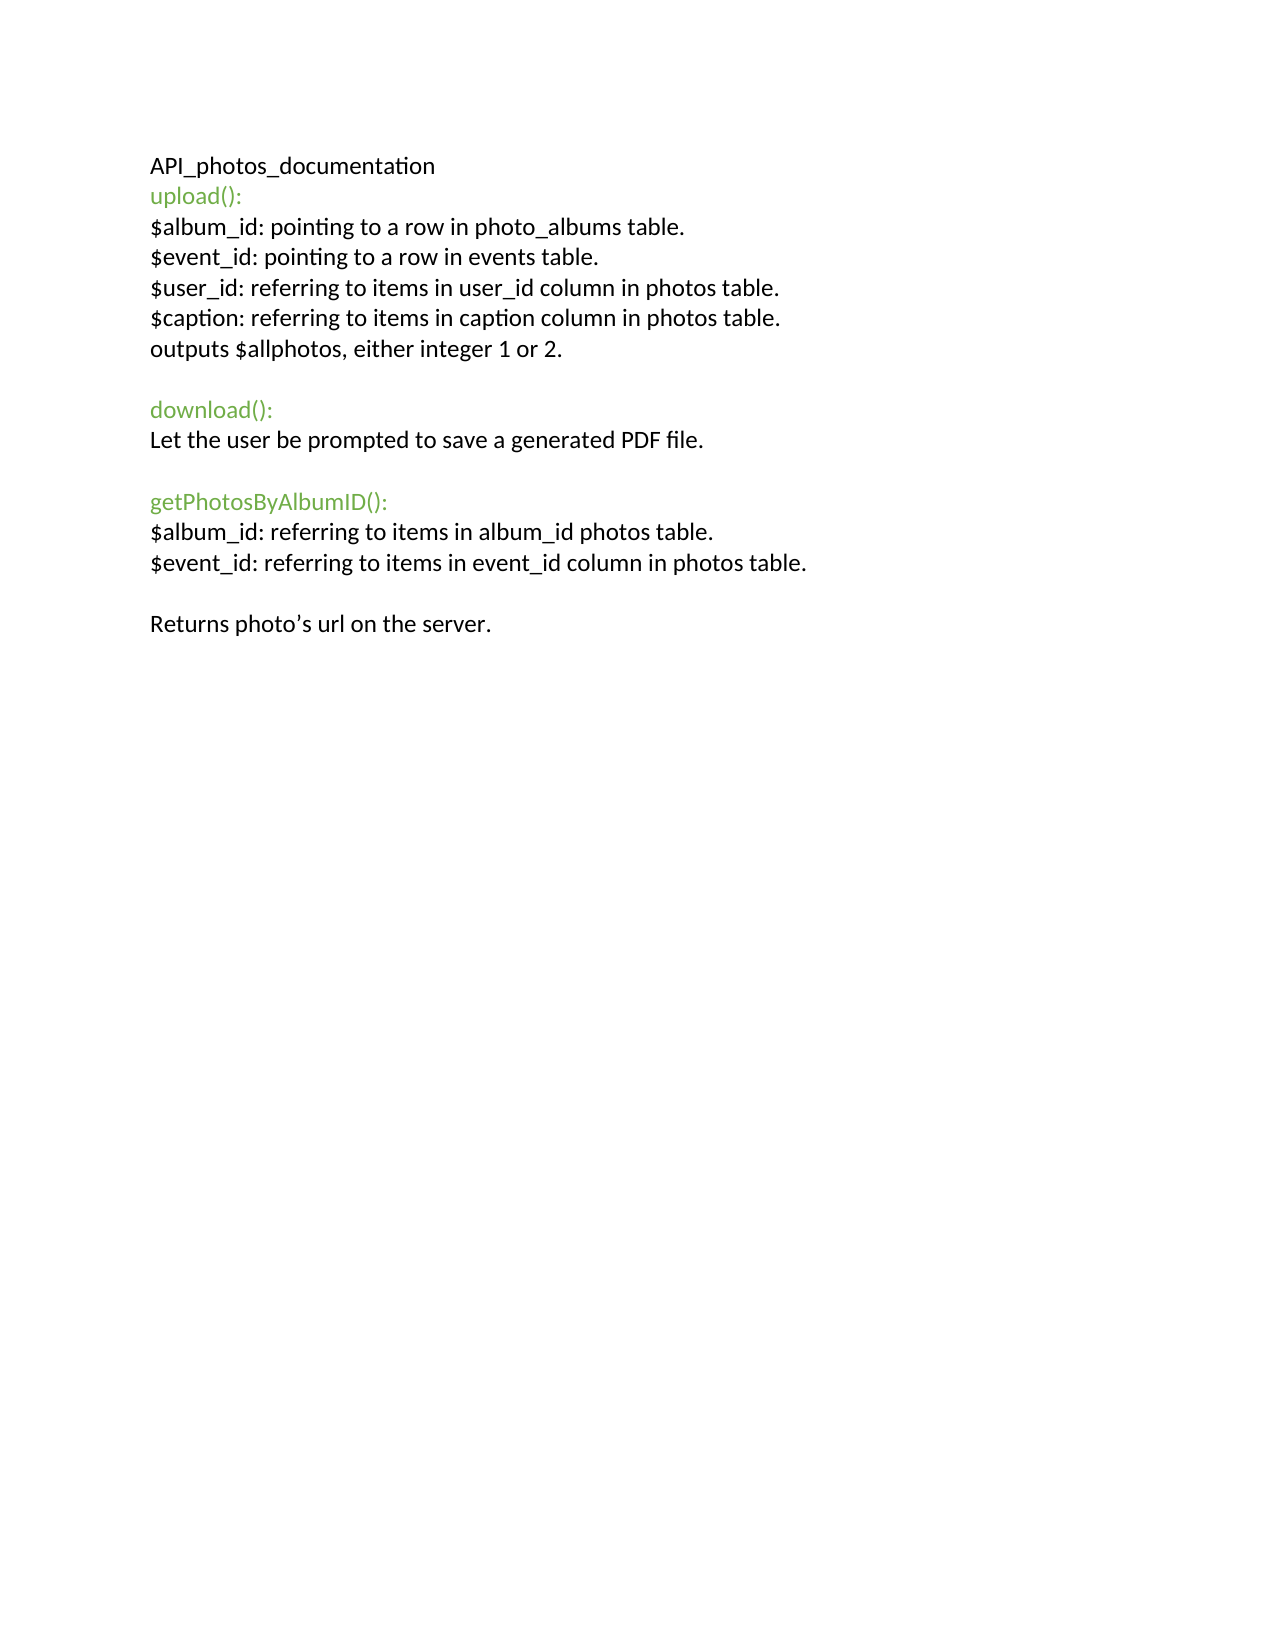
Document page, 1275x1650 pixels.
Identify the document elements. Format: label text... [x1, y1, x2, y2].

text $event_id: referring to items in event_id column in photos table. [150, 547, 1125, 577]
text $user_id: referring to items in user_id column in photos table. [150, 272, 1125, 303]
text outputs $allphotos, either integer 1 or 2. [150, 333, 1125, 364]
text upload(): [150, 181, 1125, 211]
text getPhotosByAlbumID(): [150, 486, 1125, 516]
text $caption: referring to items in caption column in photos table. [150, 303, 1125, 333]
text Returns photo’s url on the server. [150, 608, 1125, 638]
text $album_id: referring to items in album_id photos table. [150, 516, 1125, 547]
text API_photos_documentation [150, 150, 1125, 181]
text download(): [150, 394, 1125, 425]
text $album_id: pointing to a row in photo_albums table. [150, 211, 1125, 242]
text $event_id: pointing to a row in events table. [150, 242, 1125, 272]
text Let the user be prompted to save a generated PDF file. [150, 425, 1125, 455]
